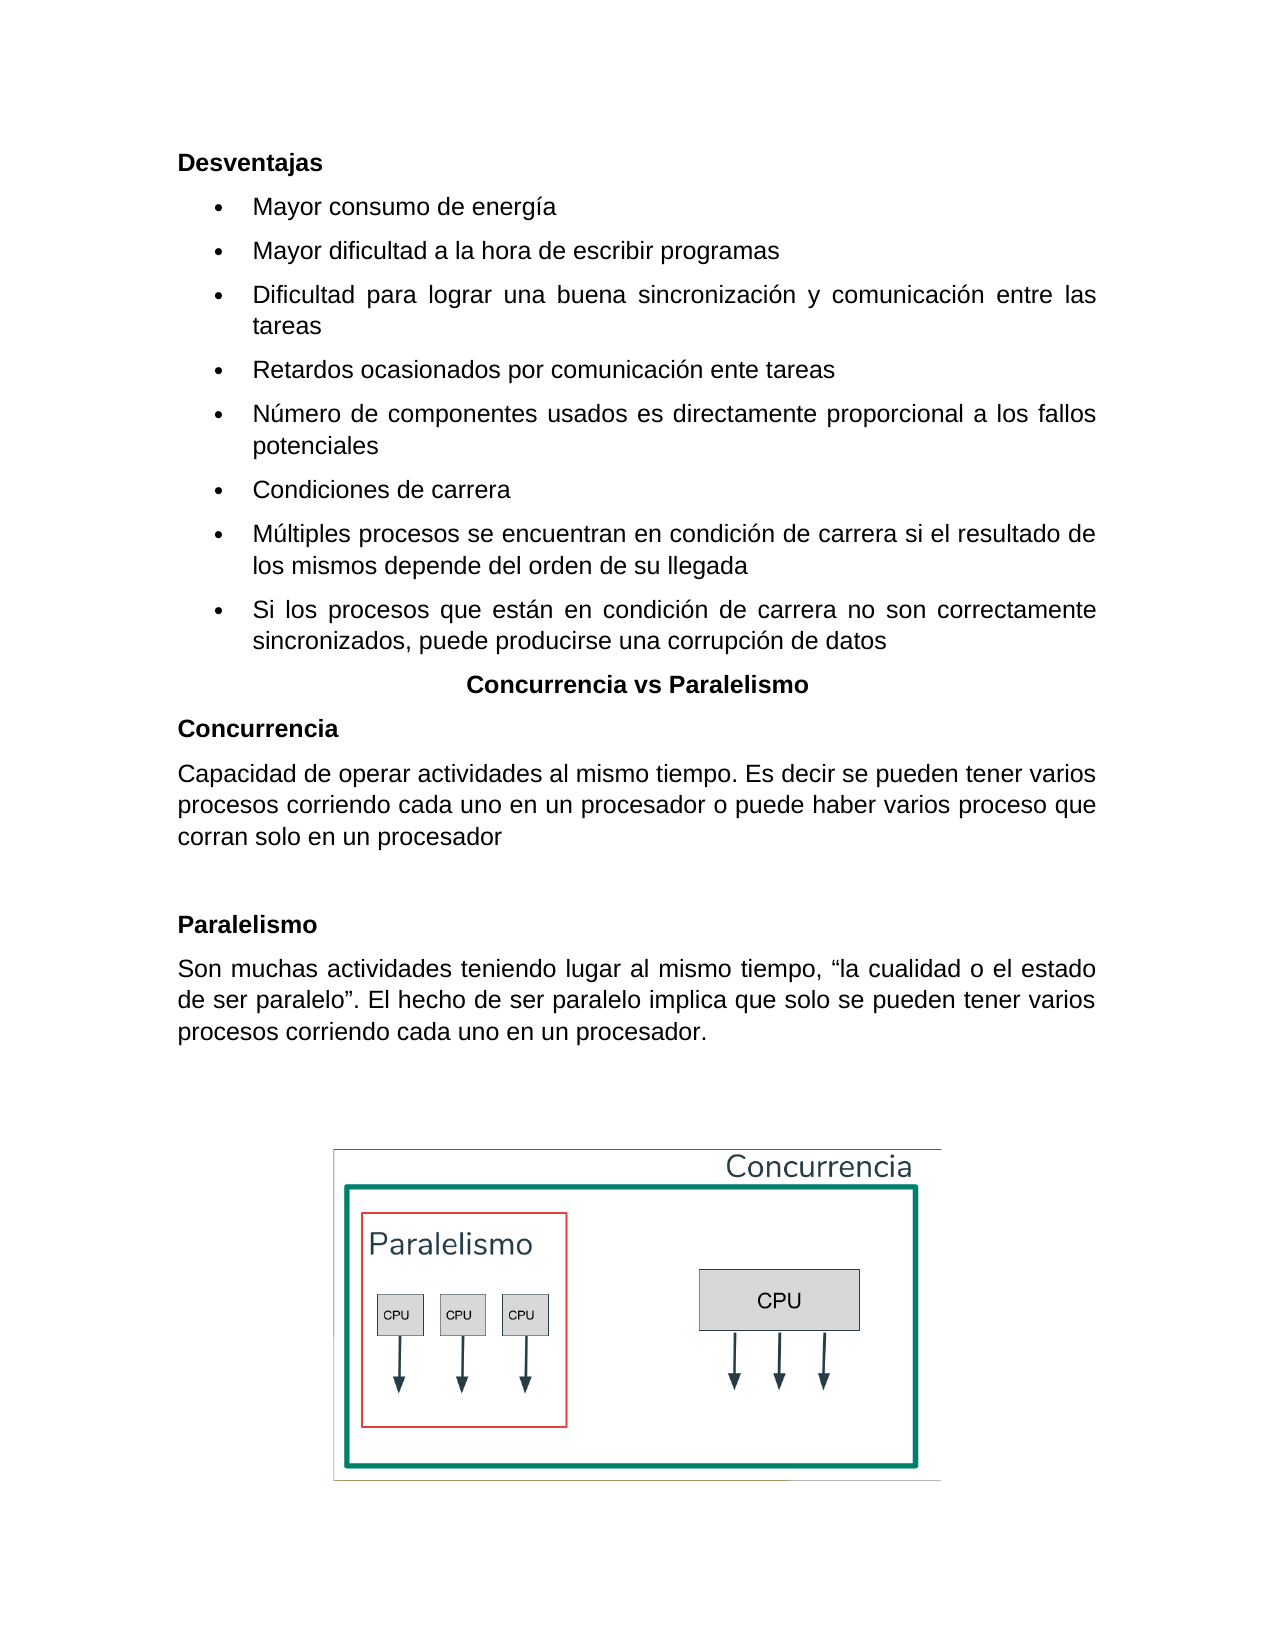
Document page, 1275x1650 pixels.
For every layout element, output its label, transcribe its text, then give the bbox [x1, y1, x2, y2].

text Concurrencia vs Paralelismo [177, 670, 1098, 699]
list Dificultad para lograr una buena sincronización y comunicación entre las tareas [215, 280, 1098, 340]
list Retardos ocasionados por comunicación ente tareas [215, 355, 1098, 384]
text Paralelismo [177, 910, 1098, 938]
text Son muchas actividades teniendo lugar al mismo tiempo, “la cualidad o el estado de ser paralelo”. El hecho de ser paralelo implica que solo se pueden tener varios procesos corriendo cada uno en un procesador. [177, 954, 1098, 1046]
list Mayor dificultad a la hora de escribir programas [215, 236, 1098, 264]
text Desventajas [177, 148, 1098, 176]
list Múltiples procesos se encuentran en condición de carrera si el resultado de los mismos depende del orden de su llegada [215, 519, 1098, 579]
text Concurrencia [177, 714, 1098, 743]
list Condiciones de carrera [215, 475, 1098, 504]
text Capacidad de operar actividades al mismo tiempo. Es decir se pueden tener varios procesos corriendo cada uno en un procesador o puede haber varios proceso que corran solo en un procesador [177, 758, 1098, 850]
list Si los procesos que están en condición de carrera no son correctamente sincronizados, puede producirse una corrupción de datos [215, 595, 1098, 655]
list Número de componentes usados es directamente proporcional a los fallos potenciales [215, 399, 1098, 460]
picture [333, 1149, 942, 1481]
list Mayor consumo de energía [215, 192, 1098, 220]
